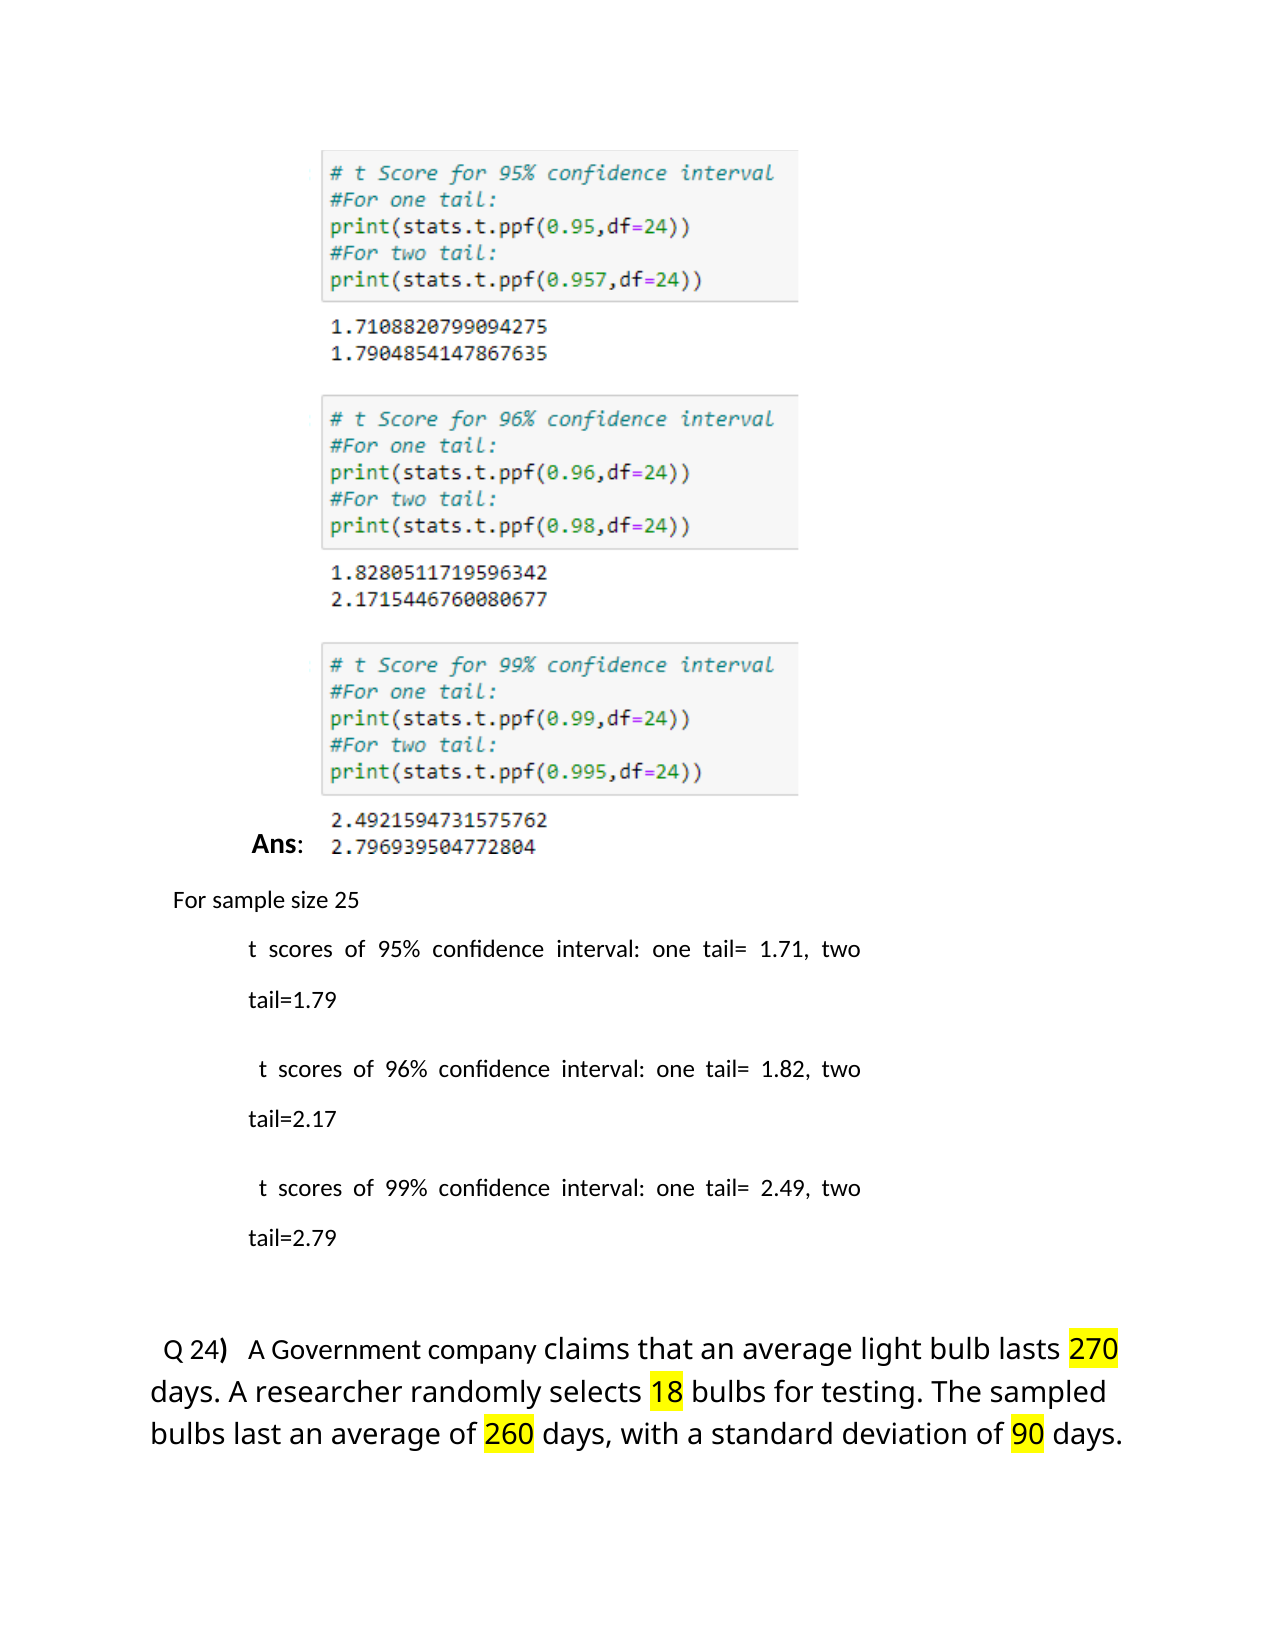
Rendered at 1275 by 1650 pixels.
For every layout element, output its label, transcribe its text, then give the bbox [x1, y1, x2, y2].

text t scores of 95% confidence interval: one tail= 1.71, two tail=1.79 [248, 933, 861, 1014]
text t scores of 96% confidence interval: one tail= 1.82, two tail=2.17 [248, 1053, 861, 1134]
picture [309, 150, 799, 854]
text For sample size 25 [173, 884, 1125, 915]
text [150, 1328, 1125, 1453]
text t scores of 99% confidence interval: one tail= 2.49, two tail=2.79 [248, 1172, 861, 1253]
